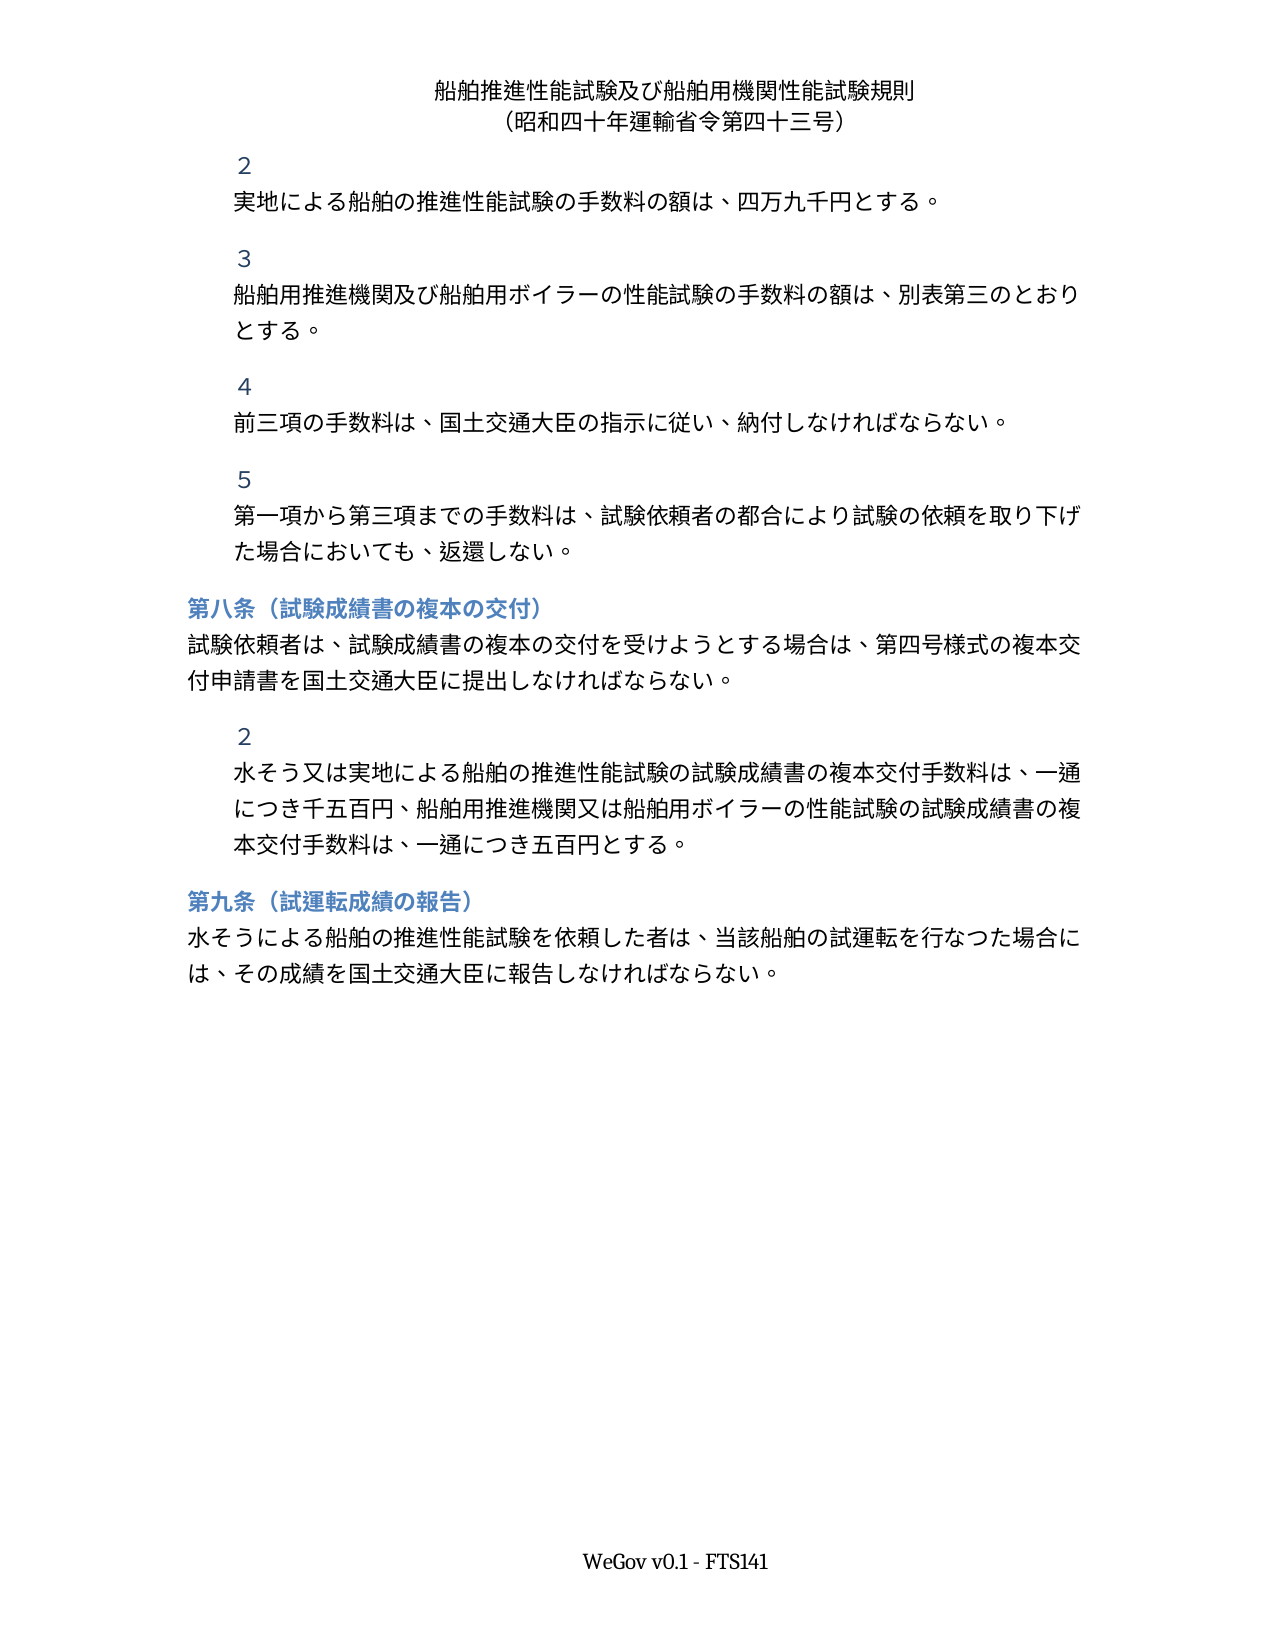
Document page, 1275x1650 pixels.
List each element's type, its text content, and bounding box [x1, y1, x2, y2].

subtitle ２ [233, 150, 1087, 181]
subtitle ３ [233, 243, 1087, 274]
subtitle ４ [233, 371, 1087, 403]
subtitle ２ [233, 721, 1087, 753]
subtitle 第八条（試験成績書の複本の交付） [187, 593, 1087, 624]
text 船舶用推進機関及び船舶用ボイラーの性能試験の手数料の額は、別表第三のとおりとする。 [233, 279, 1087, 346]
text 水そうによる船舶の推進性能試験を依頼した者は、当該船舶の試運転を行なつた場合には、その成績を国土交通大臣に報告しなければならない。 [187, 922, 1087, 989]
subtitle 第九条（試運転成績の報告） [187, 886, 1087, 917]
subtitle ５ [233, 464, 1087, 495]
text 第一項から第三項までの手数料は、試験依頼者の都合により試験の依頼を取り下げた場合においても、返還しない。 [233, 500, 1087, 567]
text 前三項の手数料は、国土交通大臣の指示に従い、納付しなければならない。 [233, 407, 1087, 438]
text 実地による船舶の推進性能試験の手数料の額は、四万九千円とする。 [233, 186, 1087, 217]
text 試験依頼者は、試験成績書の複本の交付を受けようとする場合は、第四号様式の複本交付申請書を国土交通大臣に提出しなければならない。 [187, 629, 1087, 696]
text 水そう又は実地による船舶の推進性能試験の試験成績書の複本交付手数料は、一通につき千五百円、船舶用推進機関又は船舶用ボイラーの性能試験の試験成績書の複本交付手数料は、一通につき五百円とする。 [233, 757, 1087, 860]
